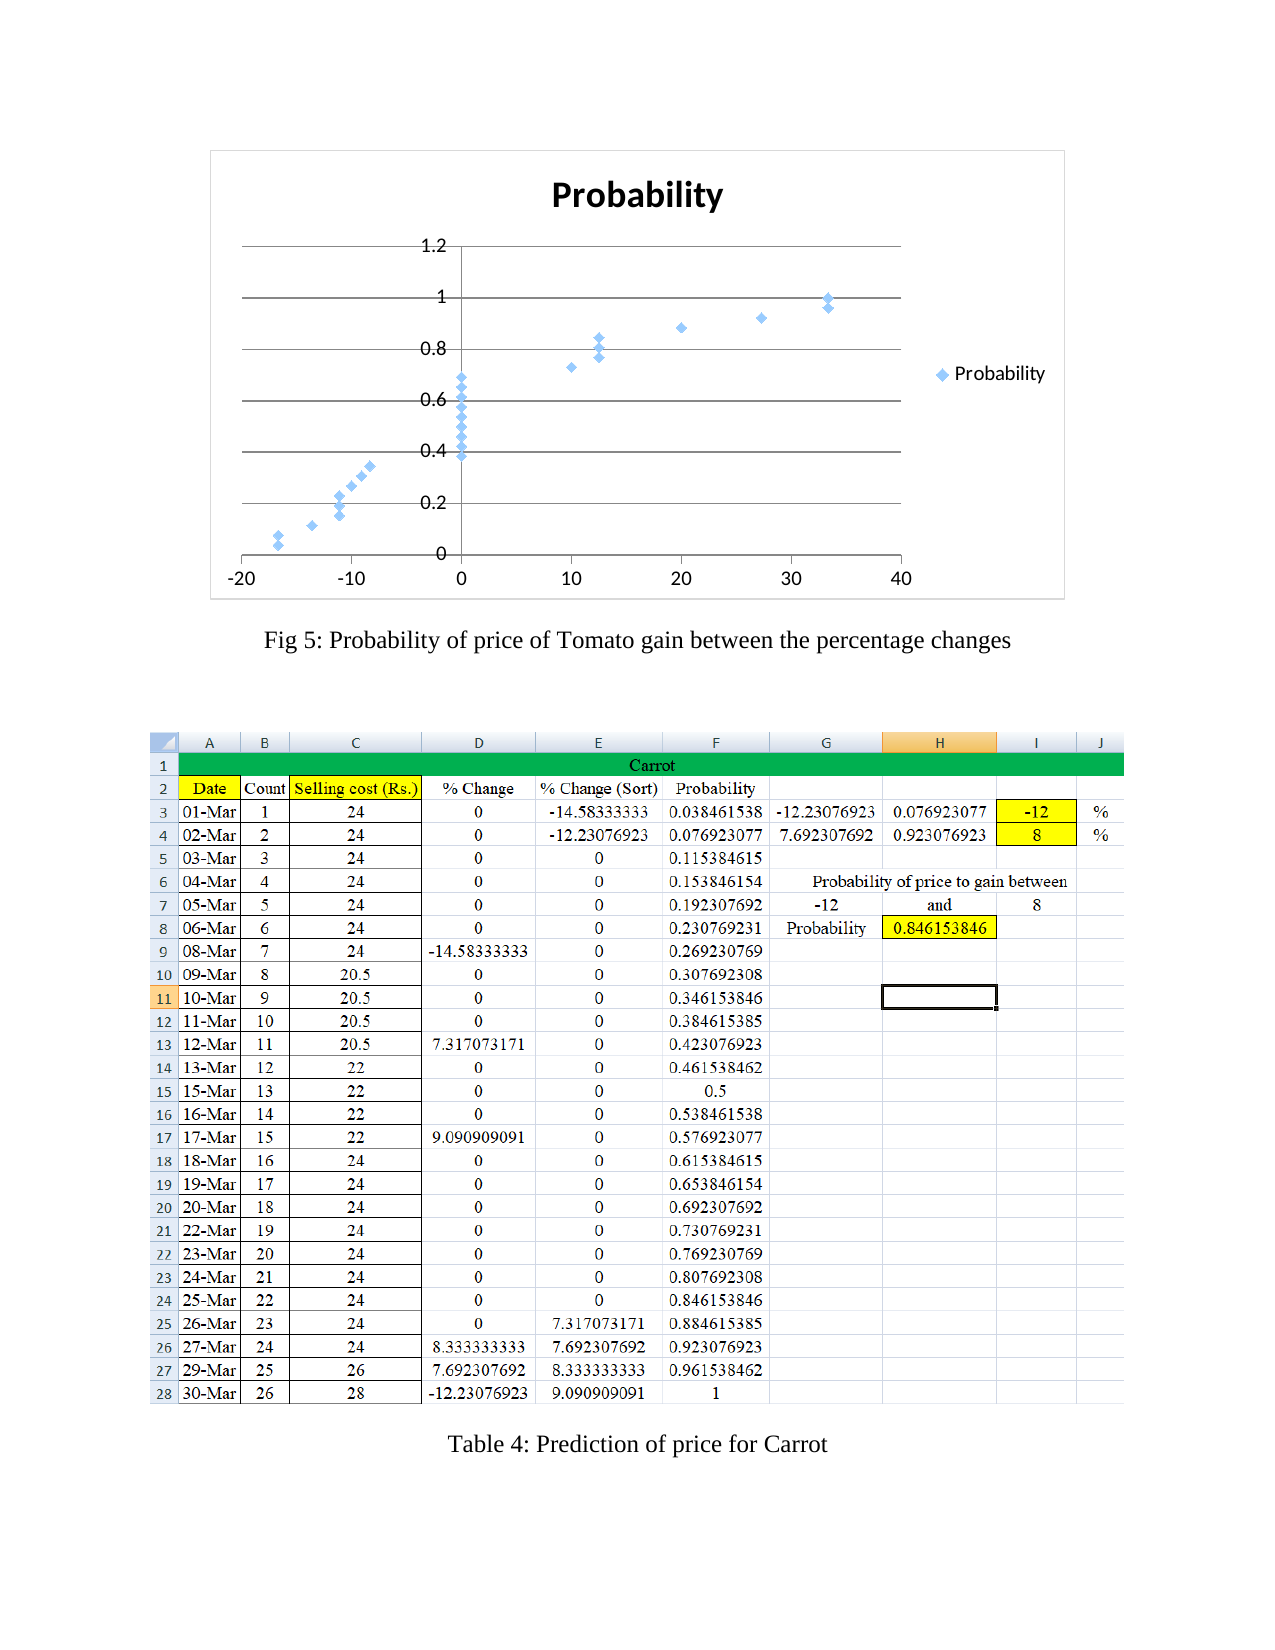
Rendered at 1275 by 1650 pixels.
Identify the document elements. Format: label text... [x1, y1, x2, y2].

text Fig 5: Probability of price of Tomato gain between the percentage changes [150, 625, 1125, 654]
picture [150, 732, 1124, 1404]
text Table 4: Prediction of price for Carrot [150, 1429, 1125, 1458]
